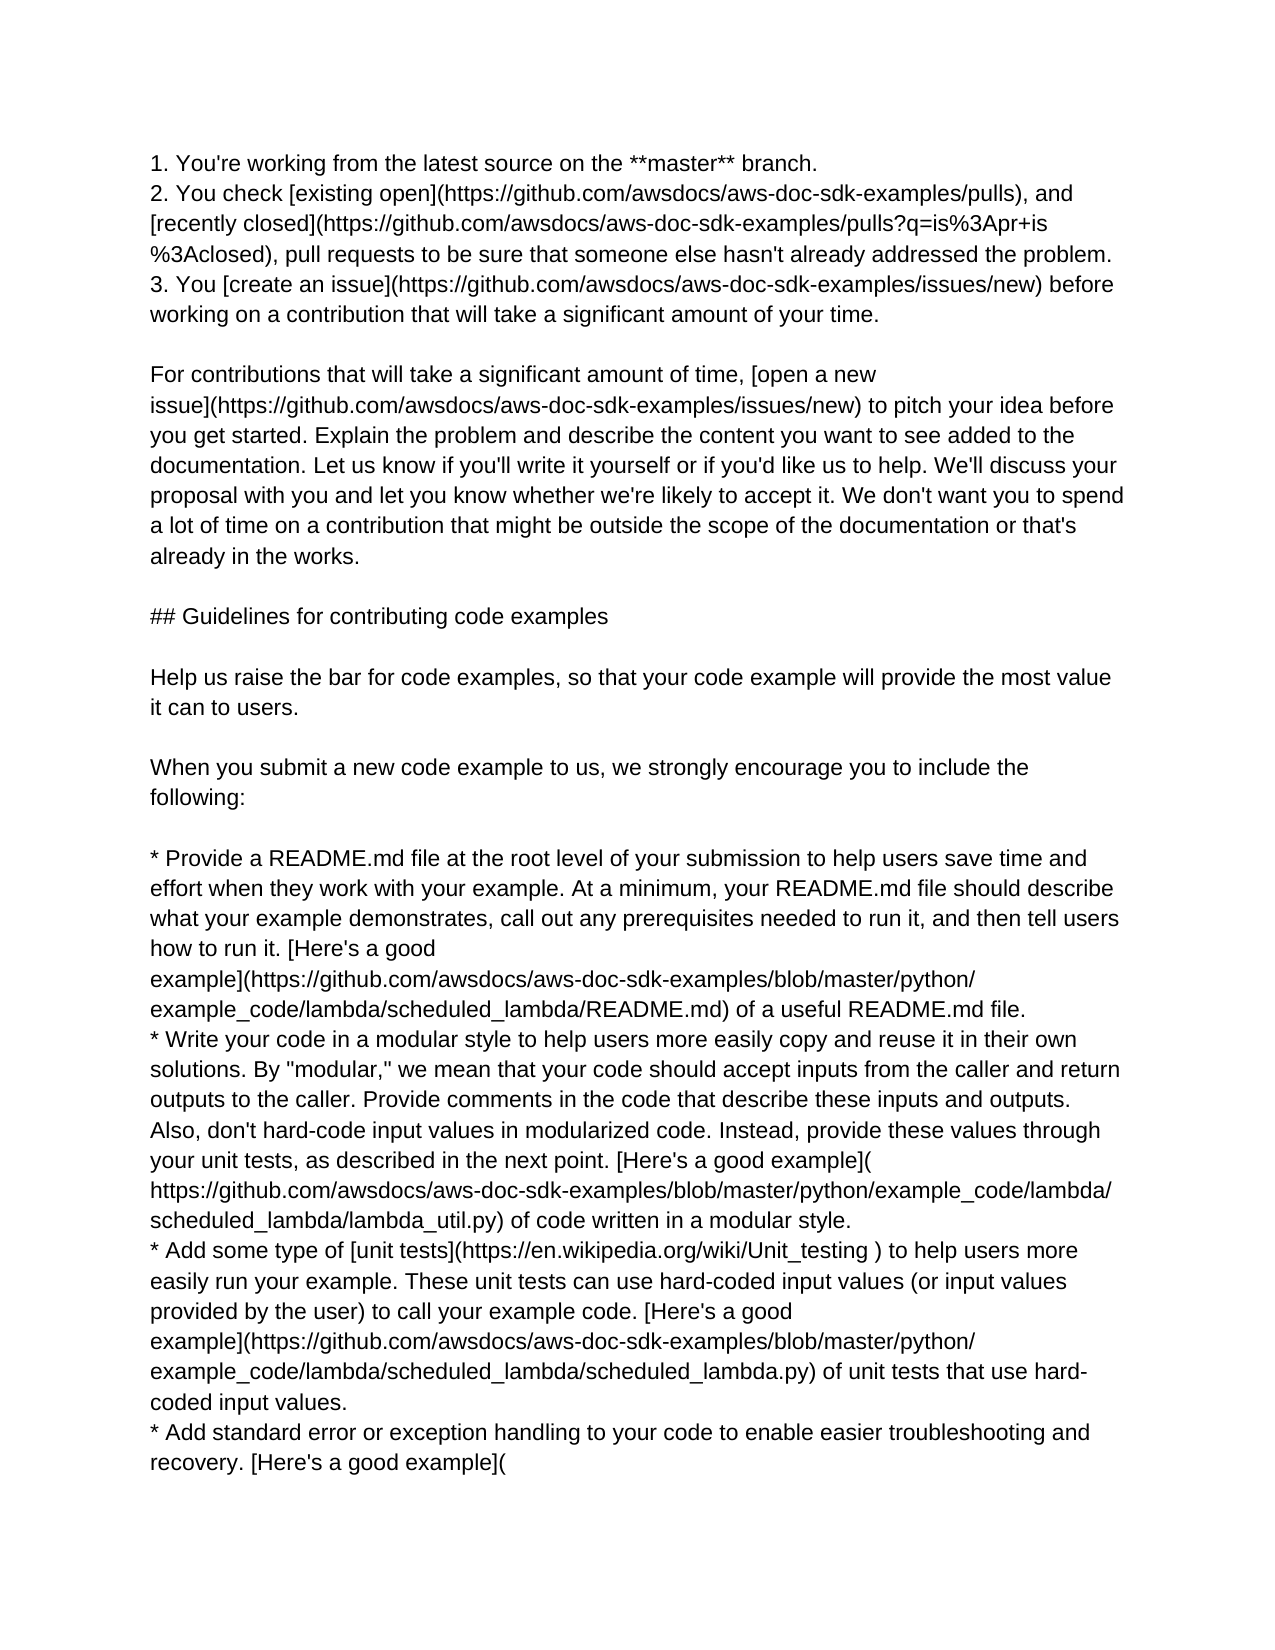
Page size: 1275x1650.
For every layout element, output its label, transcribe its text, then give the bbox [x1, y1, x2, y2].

text ## Guidelines for contributing code examples [150, 603, 1125, 629]
text Help us raise the bar for code examples, so that your code example will provide the most value it can to users. [150, 663, 1125, 720]
text * Add some type of [unit tests](https://en.wikipedia.org/wiki/Unit_testing ) to help users more easily run your example. These unit tests can use hard-coded input values (or input values provided by the user) to call your example code. [Here's a good example](https://github.com/awsdocs/aws-doc-sdk-examples/blob/master/python/example_code/lambda/scheduled_lambda/scheduled_lambda.py) of unit tests that use hard-coded input values. [150, 1237, 1125, 1415]
text * Provide a README.md file at the root level of your submission to help users save time and effort when they work with your example. At a minimum, your README.md file should describe what your example demonstrates, call out any prerequisites needed to run it, and then tell users how to run it. [Here's a good example](https://github.com/awsdocs/aws-doc-sdk-examples/blob/master/python/example_code/lambda/scheduled_lambda/README.md) of a useful README.md file. [150, 845, 1125, 1022]
text 3. You [create an issue](https://github.com/awsdocs/aws-doc-sdk-examples/issues/new) before working on a contribution that will take a significant amount of your time. [150, 271, 1125, 327]
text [150, 1419, 1125, 1475]
text * Write your code in a modular style to help users more easily copy and reuse it in their own solutions. By "modular," we mean that your code should accept inputs from the caller and return outputs to the caller. Provide comments in the code that describe these inputs and outputs. Also, don't hard-code input values in modularized code. Instead, provide these values through your unit tests, as described in the next point. [Here's a good example]( https://github.com/awsdocs/aws-doc-sdk-examples/blob/master/python/example_code/lambda/scheduled_lambda/lambda_util.py) of code written in a modular style. [150, 1026, 1125, 1234]
text When you submit a new code example to us, we strongly encourage you to include the following: [150, 754, 1125, 811]
text 1. You're working from the latest source on the **master** branch. [150, 150, 1125, 176]
text 2. You check [existing open](https://github.com/awsdocs/aws-doc-sdk-examples/pulls), and [recently closed](https://github.com/awsdocs/aws-doc-sdk-examples/pulls?q=is%3Apr+is%3Aclosed), pull requests to be sure that someone else hasn't already addressed the problem. [150, 180, 1125, 267]
text For contributions that will take a significant amount of time, [open a new issue](https://github.com/awsdocs/aws-doc-sdk-examples/issues/new) to pitch your idea before you get started. Explain the problem and describe the content you want to see added to the documentation. Let us know if you'll write it yourself or if you'd like us to help. We'll discuss your proposal with you and let you know whether we're likely to accept it. We don't want you to spend a lot of time on a contribution that might be outside the scope of the documentation or that's already in the works. [150, 361, 1125, 569]
